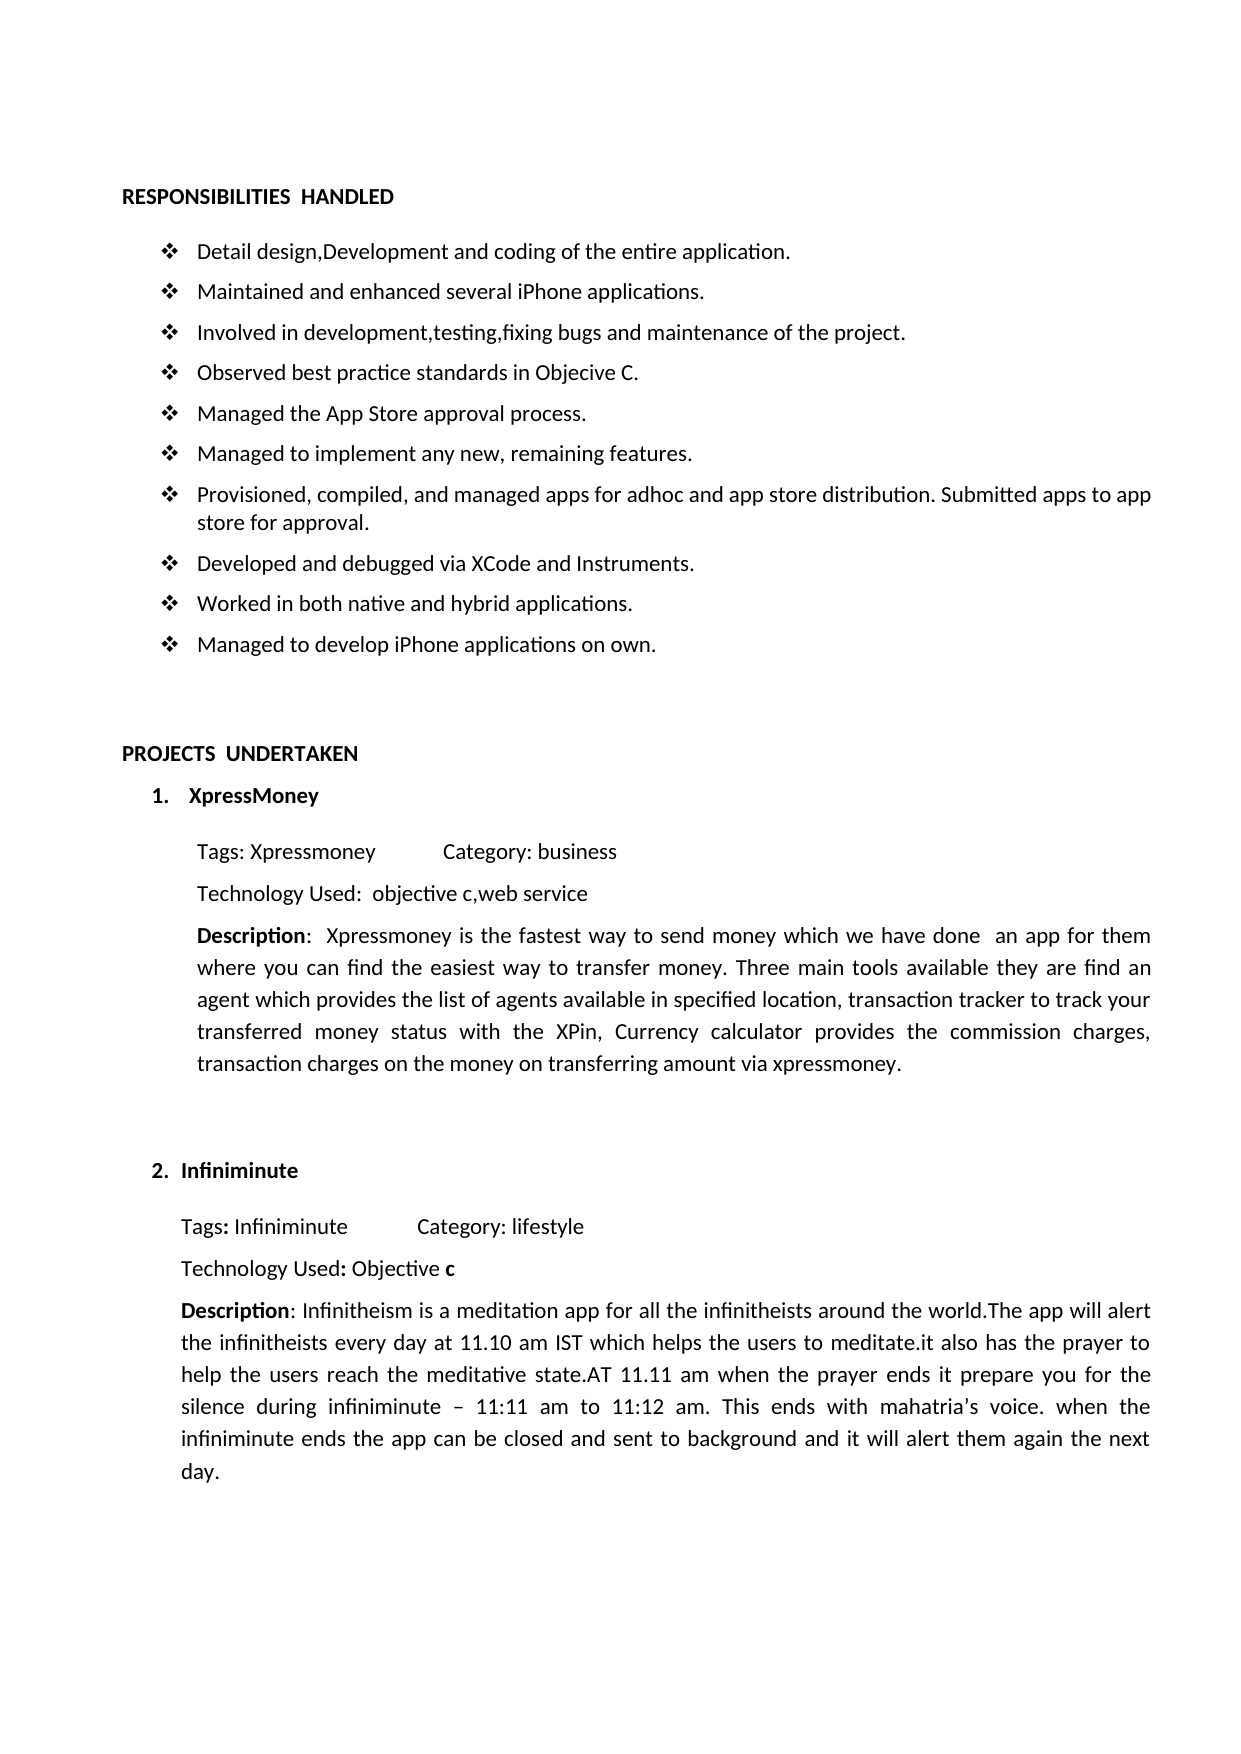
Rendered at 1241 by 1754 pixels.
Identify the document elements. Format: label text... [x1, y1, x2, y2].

list Worked in both native and hybrid applications. [159, 589, 1153, 617]
list Detail design,Development and coding of the entire application. [159, 237, 1153, 265]
list Involved in development,testing,fixing bugs and maintenance of the project. [159, 318, 1153, 346]
list Observed best practice standards in Objecive C. [159, 358, 1153, 387]
list Maintained and enhanced several iPhone applications. [159, 277, 1153, 306]
text Technology Used: Objective c [122, 1254, 1153, 1282]
list Provisioned, compiled, and managed apps for adhoc and app store distribution. Submitted apps to app store for approval. [159, 480, 1153, 536]
text RESPONSIBILITIES HANDLED [122, 182, 1153, 211]
text PROJECTS UNDERTAKEN [122, 739, 1153, 767]
list Tags: Xpressmoney Category: business [197, 837, 1153, 865]
list Managed to develop iPhone applications on own. [159, 630, 1153, 658]
list Description: Xpressmoney is the fastest way to send money which we have done an app for them where you can find the easiest way to transfer money. Three main tools available they are find an agent which provides the list of agents available in specified location, transaction tracker to track your transferred money status with the XPin, Currency calculator provides the commission charges, transaction charges on the money on transferring amount via xpressmoney. [197, 921, 1153, 1077]
list Technology Used: objective c,web service [197, 879, 1153, 907]
text Description: Infinitheism is a meditation app for all the infinitheists around the world.The app will alert the infinitheists every day at 11.10 am IST which helps the users to meditate.it also has the prayer to help the users reach the meditative state.AT 11.11 am when the prayer ends it prepare you for the silence during infiniminute – 11:11 am to 11:12 am. This ends with mahatria’s voice. when the infiniminute ends the app can be closed and sent to background and it will alert them again the next day. [181, 1296, 1153, 1485]
list Managed the App Store approval process. [159, 399, 1153, 427]
text Tags: Infiniminute Category: lifestyle [122, 1212, 1153, 1240]
list Managed to implement any new, remaining features. [159, 439, 1153, 468]
list Infiniminute [151, 1156, 1153, 1184]
list Developed and debugged via XCode and Instruments. [159, 549, 1153, 577]
list XpressMoney [151, 781, 1153, 809]
